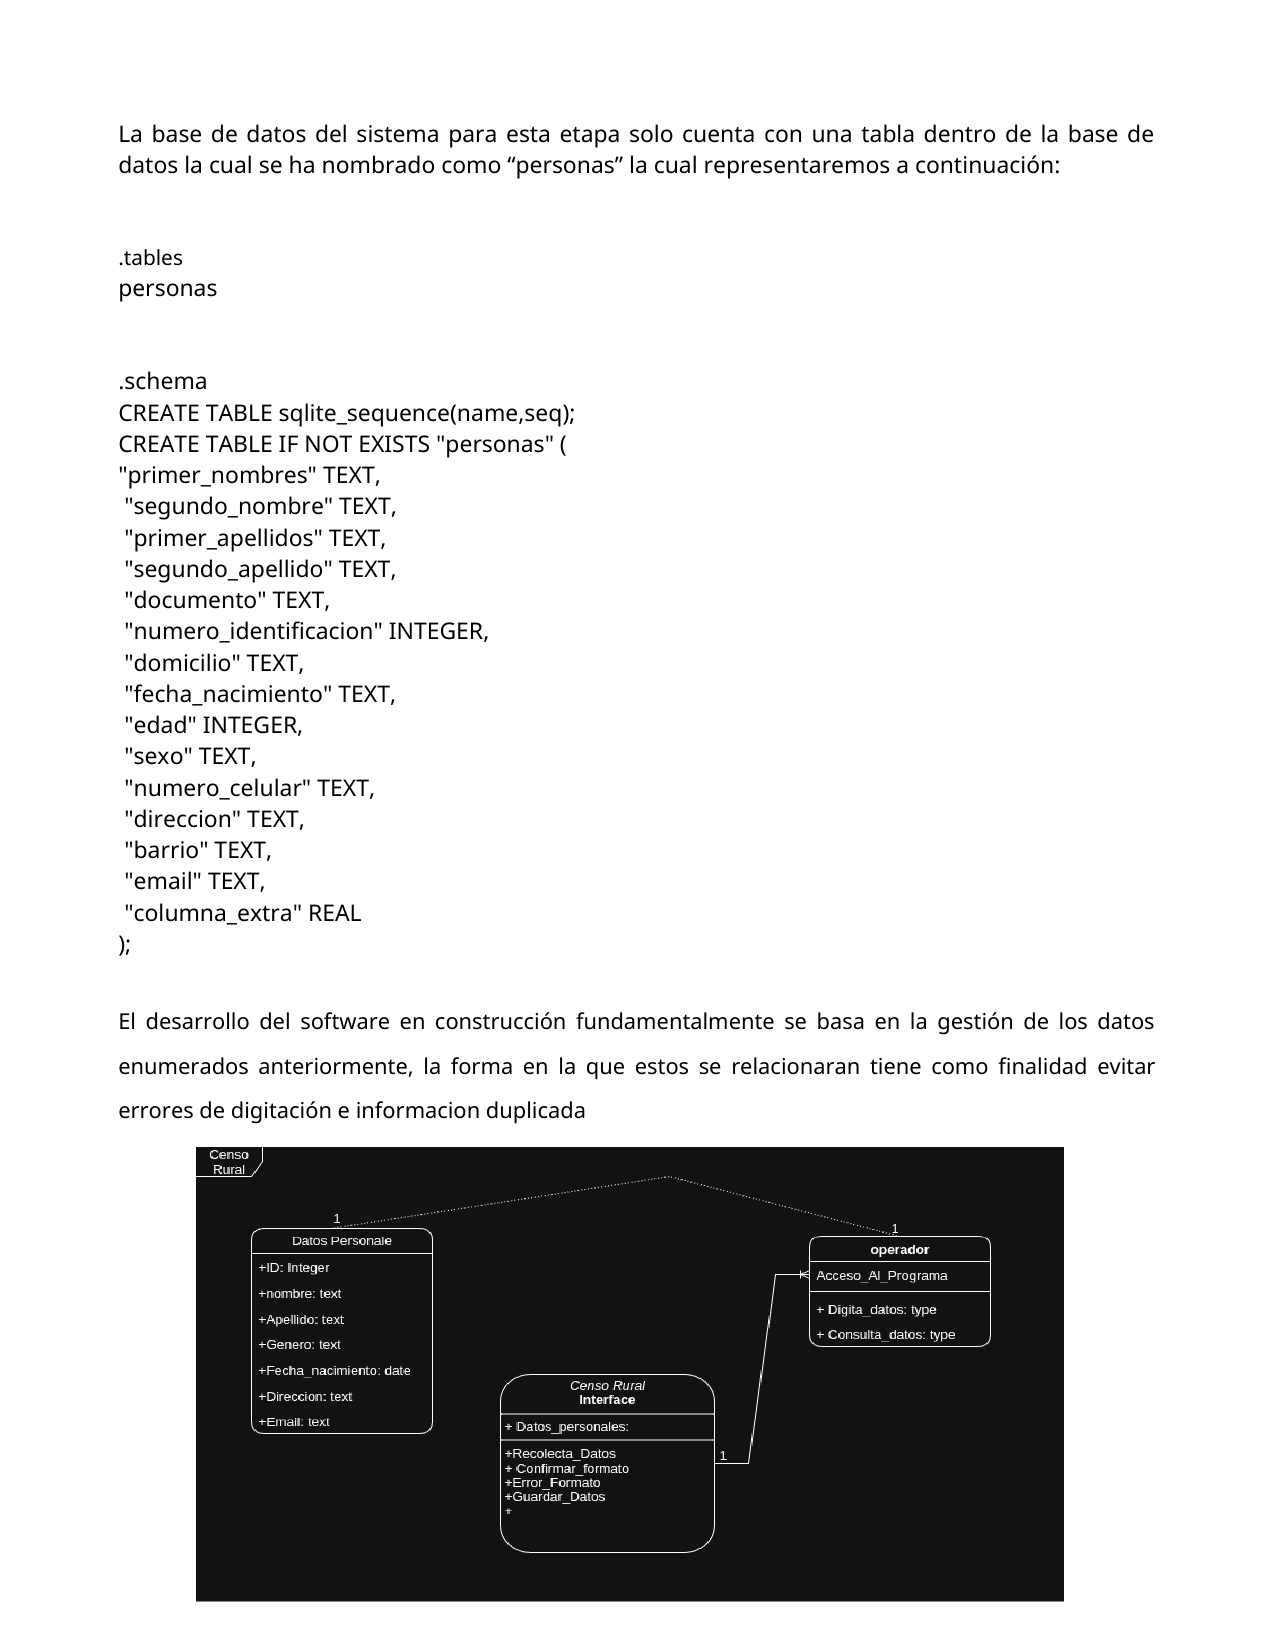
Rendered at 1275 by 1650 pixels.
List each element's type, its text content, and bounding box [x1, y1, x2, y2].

text .tables [118, 243, 1157, 272]
text CREATE TABLE sqlite_sequence(name,seq); [118, 397, 1157, 428]
text CREATE TABLE IF NOT EXISTS "personas" ( [118, 428, 1157, 459]
picture [195, 1146, 1066, 1602]
text "barrio" TEXT, [118, 834, 1157, 865]
text "documento" TEXT, [118, 584, 1157, 615]
text "numero_identificacion" INTEGER, [118, 615, 1157, 647]
text "numero_celular" TEXT, [118, 772, 1157, 803]
text "primer_apellidos" TEXT, [118, 522, 1157, 553]
text personas [118, 272, 1157, 303]
text ); [118, 928, 1157, 959]
text "primer_nombres" TEXT, [118, 459, 1157, 490]
text "domicilio" TEXT, [118, 647, 1157, 678]
text "segundo_apellido" TEXT, [118, 553, 1157, 584]
text El desarrollo del software en construcción fundamentalmente se basa en la gestión de los datos enumerados anteriormente, la forma en la que estos se relacionaran tiene como finalidad evitar errores de digitación e informacion duplicada [118, 1006, 1157, 1125]
text La base de datos del sistema para esta etapa solo cuenta con una tabla dentro de la base de datos la cual se ha nombrado como “personas” la cual representaremos a continuación: [118, 118, 1157, 181]
text "columna_extra" REAL [118, 897, 1157, 928]
text "edad" INTEGER, [118, 709, 1157, 740]
text "email" TEXT, [118, 865, 1157, 897]
text "sexo" TEXT, [118, 740, 1157, 772]
text .schema [118, 365, 1157, 397]
text "segundo_nombre" TEXT, [118, 490, 1157, 522]
text "direccion" TEXT, [118, 803, 1157, 834]
text "fecha_nacimiento" TEXT, [118, 678, 1157, 709]
